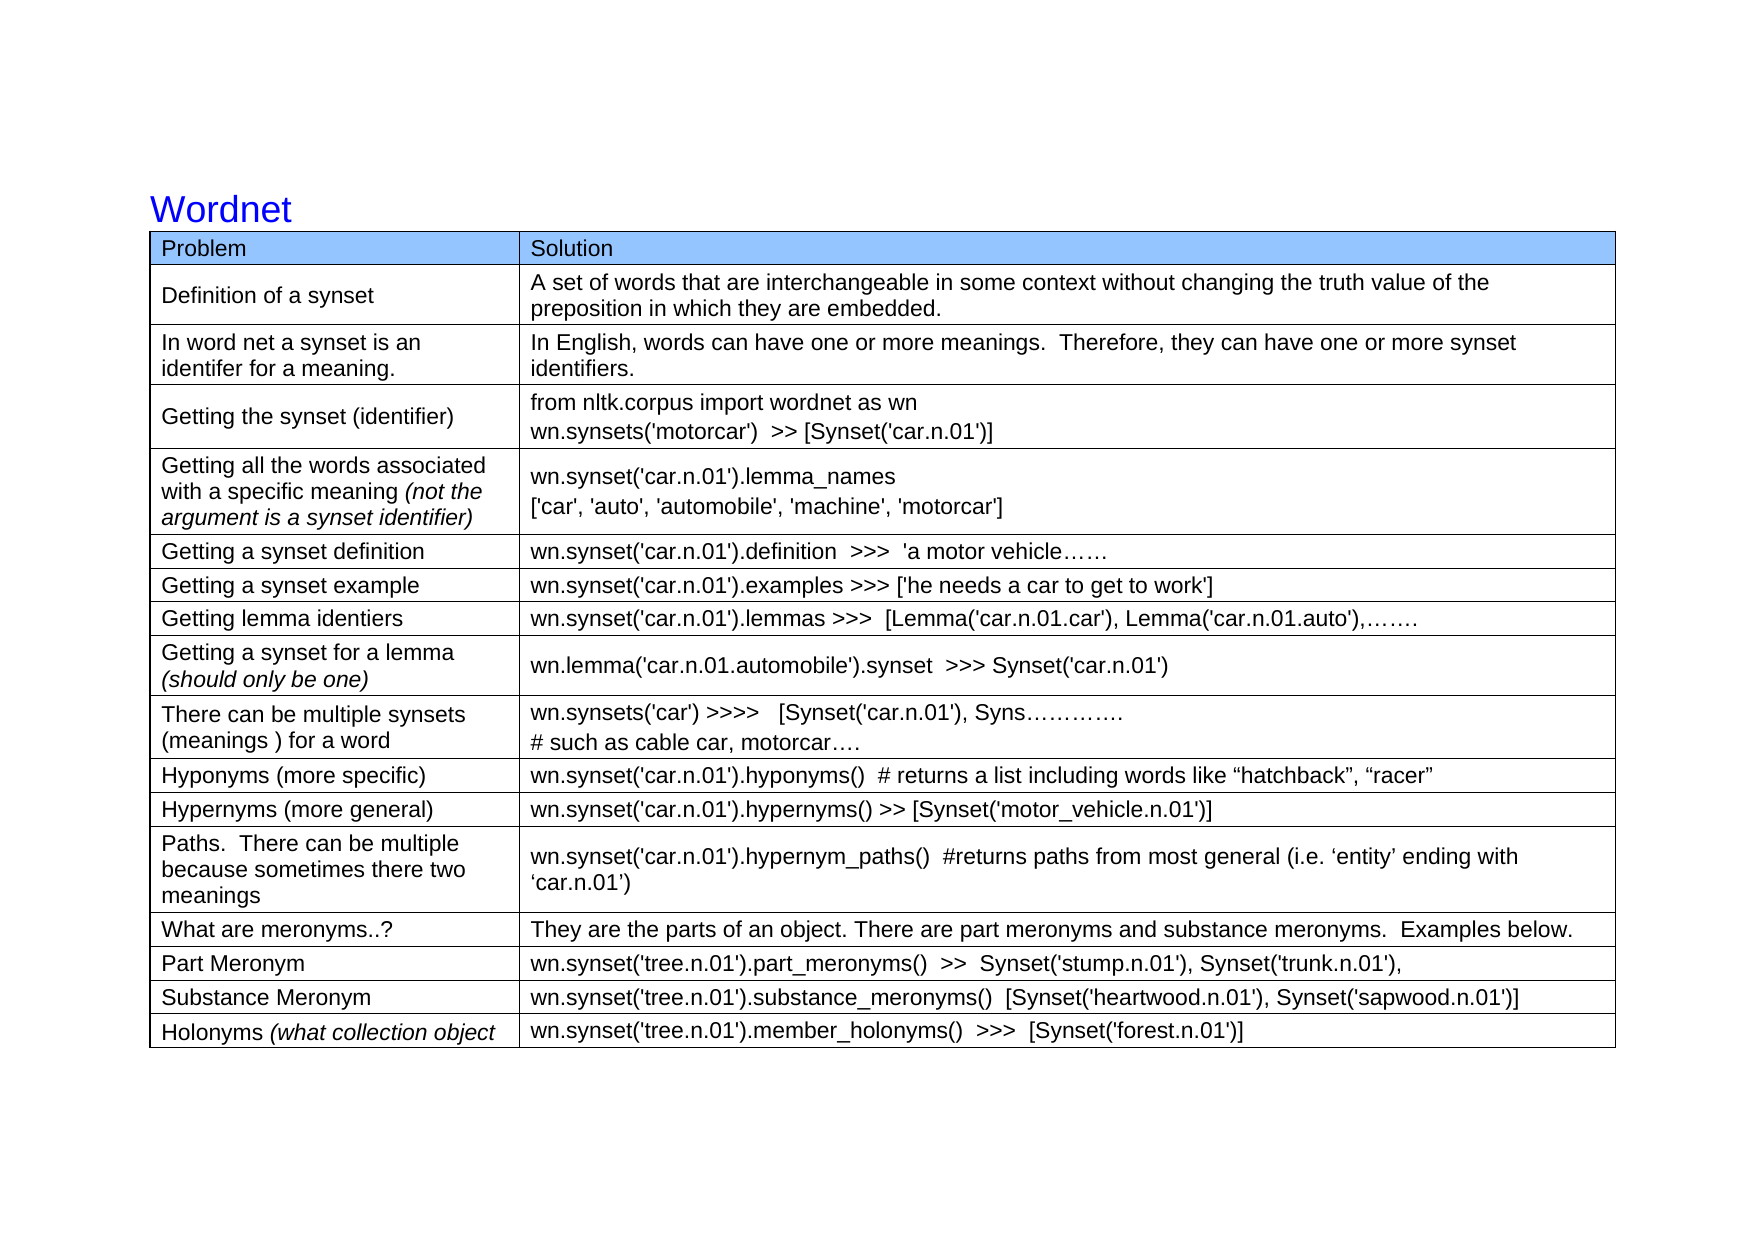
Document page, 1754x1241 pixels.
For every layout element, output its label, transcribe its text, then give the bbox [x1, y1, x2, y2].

table_cell wn.synsets('car') >>>> [Synset('car.n.01'), Syns…………. # such as cable car, motorcar…. [520, 696, 1615, 758]
table_cell Getting a synset for a lemma (should only be one) [151, 636, 519, 695]
table_cell There can be multiple synsets (meanings ) for a word [151, 696, 519, 758]
table_cell Getting a synset definition [151, 535, 519, 567]
table_cell wn.synset('car.n.01').lemmas >>> [Lemma('car.n.01.car'), Lemma('car.n.01.auto'),……. [520, 602, 1615, 635]
table_cell wn.synset('car.n.01').hyponyms() # returns a list including words like “hatchback”, “racer” [520, 759, 1615, 792]
table_cell In English, words can have one or more meanings. Therefore, they can have one or more synset identifiers. [520, 325, 1615, 384]
table_cell They are the parts of an object. There are part meronyms and substance meronyms. Examples below. [520, 913, 1615, 946]
table_cell wn.synset('car.n.01').hypernyms() >> [Synset('motor_vehicle.n.01')] [520, 793, 1615, 826]
table_header Problem [151, 232, 519, 264]
table_cell Hypernyms (more general) [151, 793, 519, 826]
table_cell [151, 1014, 519, 1047]
table_cell wn.synset('car.n.01').lemma_names ['car', 'auto', 'automobile', 'machine', 'motorcar'] [520, 449, 1615, 534]
table_header Solution [520, 232, 1615, 264]
table_cell wn.synset('tree.n.01').part_meronyms() >> Synset('stump.n.01'), Synset('trunk.n.01'), [520, 947, 1615, 979]
table_cell wn.lemma('car.n.01.automobile').synset >>> Synset('car.n.01') [520, 636, 1615, 695]
table_cell Definition of a synset [151, 265, 519, 324]
table_cell Getting the synset (identifier) [151, 385, 519, 447]
table_cell from nltk.corpus import wordnet as wn wn.synsets('motorcar') >> [Synset('car.n.01')] [520, 385, 1615, 447]
table_cell Getting all the words associated with a specific meaning (not the argument is a synset identifier) [151, 449, 519, 534]
table_cell What are meronyms..? [151, 913, 519, 946]
table_cell Hyponyms (more specific) [151, 759, 519, 792]
table_cell Part Meronym [151, 947, 519, 979]
table_cell A set of words that are interchangeable in some context without changing the truth value of the preposition in which they are embedded. [520, 265, 1615, 324]
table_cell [520, 1014, 1615, 1047]
table_cell wn.synset('tree.n.01').substance_meronyms() [Synset('heartwood.n.01'), Synset('sapwood.n.01')] [520, 981, 1615, 1013]
table_cell In word net a synset is an identifer for a meaning. [151, 325, 519, 384]
table_cell wn.synset('car.n.01').hypernym_paths() #returns paths from most general (i.e. ‘entity’ ending with ‘car.n.01’) [520, 827, 1615, 912]
table_cell wn.synset('car.n.01').definition >>> 'a motor vehicle…… [520, 535, 1615, 567]
text Wordnet [150, 187, 1604, 231]
table_cell wn.synset('car.n.01').examples >>> ['he needs a car to get to work'] [520, 569, 1615, 601]
table_cell Getting a synset example [151, 569, 519, 601]
table_cell Getting lemma identiers [151, 602, 519, 635]
table_cell Substance Meronym [151, 981, 519, 1013]
table_cell Paths. There can be multiple because sometimes there two meanings [151, 827, 519, 912]
